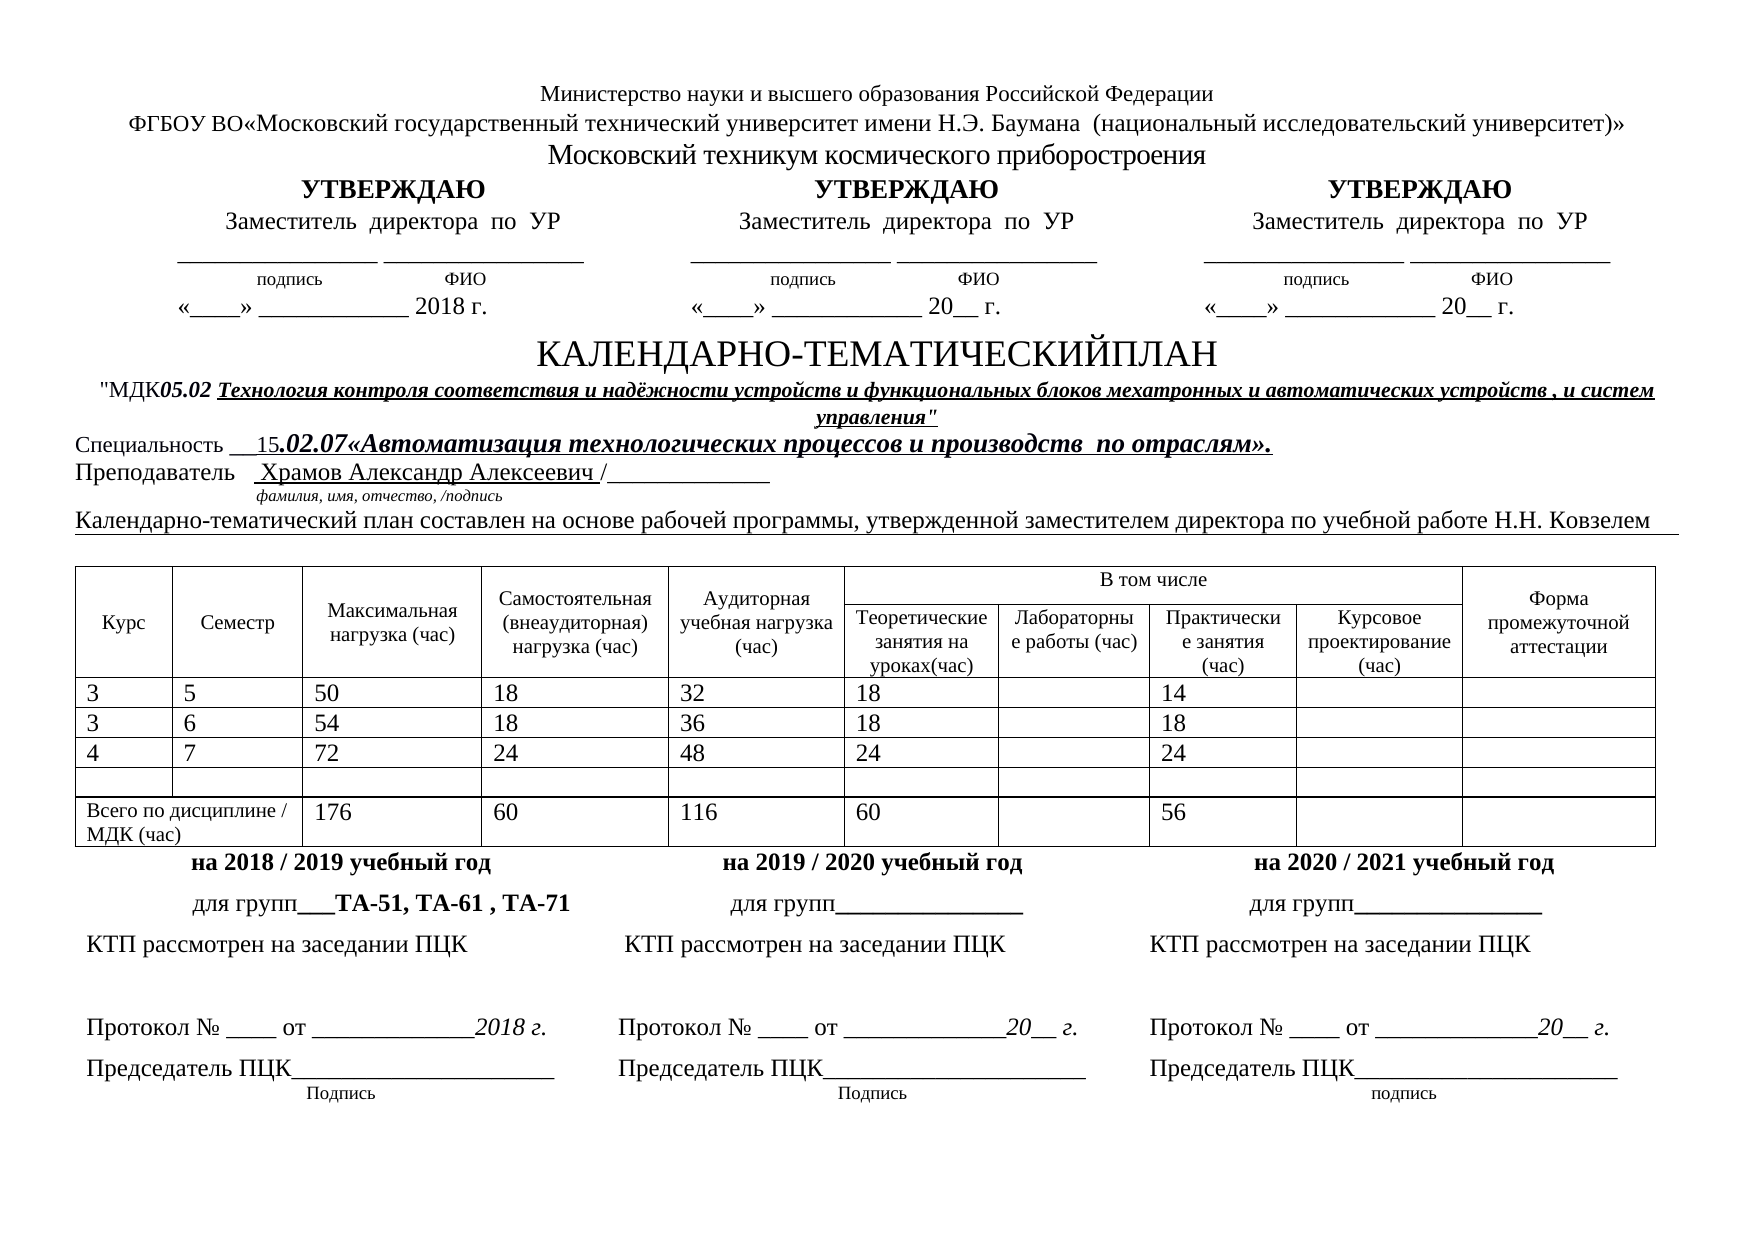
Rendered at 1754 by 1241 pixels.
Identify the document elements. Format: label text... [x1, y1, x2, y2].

table_header Семестр [173, 567, 302, 677]
table_cell Лабораторные работы (час) [999, 605, 1149, 677]
table_header Аудиторная учебная нагрузка (час) [669, 567, 844, 677]
table_cell 4 [76, 738, 172, 767]
table_cell 18 [482, 678, 668, 707]
text фамилия, имя, отчество, /подпись [75, 486, 1679, 505]
table_header УТВЕРЖДАЮ Заместитель директора по УР ________________ ________________ подпись ФИО «____» ____________ 2018 г. [107, 171, 620, 322]
table_cell 60 [845, 798, 998, 846]
table_cell 32 [669, 678, 844, 707]
table_header Самостоятельная (внеаудиторная) нагрузка (час) [482, 567, 668, 677]
table_cell [1150, 768, 1296, 796]
table_header УТВЕРЖДАЮ Заместитель директора по УР ________________ ________________ подпись ФИО «____» ____________ 20__ г. [1134, 171, 1647, 322]
table_cell [1297, 738, 1462, 767]
table_cell [1463, 708, 1655, 737]
table_cell 56 [1150, 798, 1296, 846]
table_cell 18 [482, 708, 668, 737]
table_cell 18 [1150, 708, 1296, 737]
table_cell 5 [173, 678, 302, 707]
table_cell [669, 768, 844, 796]
table_cell 116 [669, 798, 844, 846]
table_cell [1463, 798, 1655, 846]
table_cell 50 [303, 678, 481, 707]
table_cell [845, 768, 998, 796]
table_cell Курсовое проектирование (час) [1297, 605, 1462, 677]
table_cell Практические занятия (час) [1150, 605, 1296, 677]
table_cell [1463, 678, 1655, 707]
text Московский техникум космического приборостроения [75, 137, 1679, 171]
table_header Курс [76, 567, 172, 677]
table_cell [482, 768, 668, 796]
table_cell [1297, 798, 1462, 846]
table_cell [76, 768, 172, 796]
table_cell Всего по дисциплине / МДК (час) [76, 798, 302, 846]
table_cell 18 [845, 708, 998, 737]
table_cell 48 [669, 738, 844, 767]
table_header Форма промежуточной аттестации [1463, 567, 1655, 677]
table_cell [999, 708, 1149, 737]
table_cell [1463, 768, 1655, 796]
text Календарно-тематический план составлен на основе рабочей программы, утвержденной заместителем директора по учебной работе Н.Н. Ковзелем [75, 505, 1679, 534]
table_cell [999, 738, 1149, 767]
table_cell 36 [669, 708, 844, 737]
table_cell 72 [303, 738, 481, 767]
table_header на 2019 / 2020 учебный год для групп_______________ КТП рассмотрен на заседании ПЦК Протокол № ____ от _____________20__ г. Председатель ПЦК_____________________ Подпись [607, 847, 1138, 1103]
table_cell 54 [303, 708, 481, 737]
text Министерство науки и высшего образования Российской Федерации [75, 75, 1679, 108]
text Специальность __15.02.07«Автоматизация технологических процессов и производств по отраслям». [75, 430, 1679, 457]
table_cell 24 [1150, 738, 1296, 767]
text ФГБОУ ВО«Московский государственный технический университет имени Н.Э. Баумана (национальный исследовательский университет)» [75, 108, 1679, 137]
table_header В том числе [845, 567, 1462, 604]
table_cell [1297, 678, 1462, 707]
table_header УТВЕРЖДАЮ Заместитель директора по УР ________________ ________________ подпись ФИО «____» ____________ 20__ г. [620, 171, 1134, 322]
table_cell [1463, 738, 1655, 767]
table_cell 3 [76, 678, 172, 707]
table_cell Теоретические занятия на уроках(час) [845, 605, 998, 677]
table_cell [173, 768, 302, 796]
table_cell 18 [845, 678, 998, 707]
text "МДК05.02 Технология контроля соответствия и надёжности устройств и функциональных блоков мехатронных и автоматических устройств , и систем управления" [75, 375, 1679, 430]
text КАЛЕНДАРНО-ТЕМАТИЧЕСКИЙПЛАН [75, 332, 1679, 375]
table_cell [303, 768, 481, 796]
table_cell 24 [482, 738, 668, 767]
table_header Максимальная нагрузка (час) [303, 567, 481, 677]
table_cell [999, 798, 1149, 846]
table_cell 176 [303, 798, 481, 846]
table_cell 3 [76, 708, 172, 737]
table_cell [1297, 768, 1462, 796]
table_cell 14 [1150, 678, 1296, 707]
table_cell 6 [173, 708, 302, 737]
table_cell [1297, 708, 1462, 737]
table_header на 2020 / 2021 учебный год для групп_______________ КТП рассмотрен на заседании ПЦК Протокол № ____ от _____________20__ г. Председатель ПЦК_____________________ подпись [1138, 847, 1670, 1103]
table_cell 7 [173, 738, 302, 767]
table_cell 24 [845, 738, 998, 767]
table_cell [999, 678, 1149, 707]
table_cell [999, 768, 1149, 796]
text Преподаватель Храмов Александр Алексеевич /_____________ [75, 457, 1679, 486]
table_header на 2018 / 2019 учебный год для групп___ТА-51, ТА-61 , ТА-71 КТП рассмотрен на заседании ПЦК Протокол № ____ от _____________2018 г. Председатель ПЦК_____________________ Подпись [75, 847, 607, 1103]
table_cell 60 [482, 798, 668, 846]
